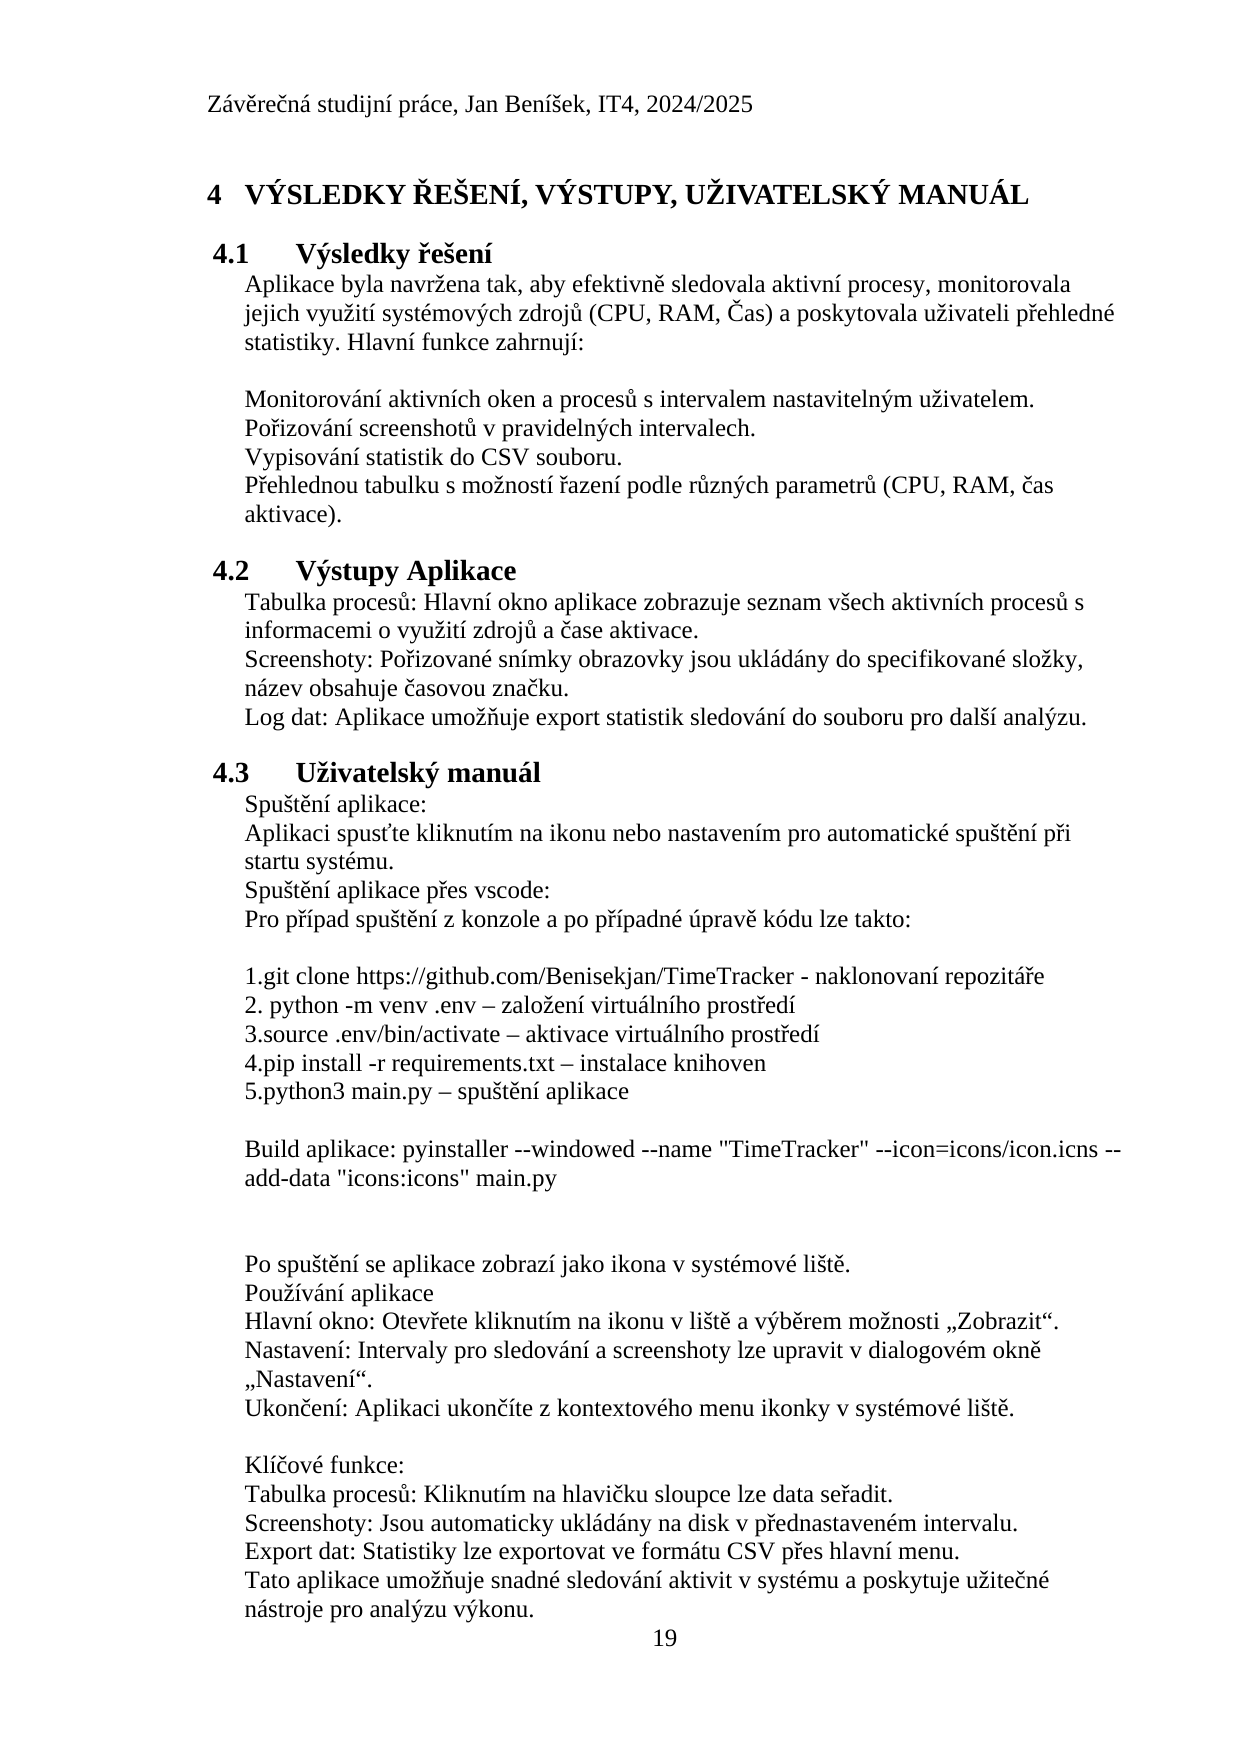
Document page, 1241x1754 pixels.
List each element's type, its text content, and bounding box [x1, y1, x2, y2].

text Monitorování aktivních oken a procesů s intervalem nastavitelným uživatelem. [244, 384, 1122, 413]
text Spuštění aplikace: [244, 789, 1122, 818]
subtitle Výstupy Aplikace [213, 553, 1122, 587]
text 1.git clone https://github.com/Benisekjan/TimeTracker - naklonovaní repozitáře [244, 961, 1122, 990]
subtitle Výsledky řešení [213, 236, 1122, 269]
text 4.pip install -r requirements.txt – instalace knihoven [244, 1048, 1122, 1076]
text Po spuštění se aplikace zobrazí jako ikona v systémové liště. [244, 1249, 1122, 1278]
text Aplikaci spusťte kliknutím na ikonu nebo nastavením pro automatické spuštění při startu systému. [244, 818, 1122, 875]
subtitle Výsledky řešení, výstupy, uživatelský manuál [207, 177, 1122, 211]
text Vypisování statistik do CSV souboru. [244, 442, 1122, 471]
text 2. python -m venv .env – založení virtuálního prostředí [244, 990, 1122, 1019]
text Hlavní okno: Otevřete kliknutím na ikonu v liště a výběrem možnosti „Zobrazit“. [244, 1306, 1122, 1335]
text Tato aplikace umožňuje snadné sledování aktivit v systému a poskytuje užitečné nástroje pro analýzu výkonu. [244, 1565, 1122, 1623]
text Spuštění aplikace přes vscode: [244, 875, 1122, 904]
text 3.source .env/bin/activate – aktivace virtuálního prostředí [244, 1019, 1122, 1048]
text Aplikace byla navržena tak, aby efektivně sledovala aktivní procesy, monitorovala jejich využití systémových zdrojů (CPU, RAM, Čas) a poskytovala uživateli přehledné statistiky. Hlavní funkce zahrnují: [244, 269, 1122, 356]
text Build aplikace: pyinstaller --windowed --name "TimeTracker" --icon=icons/icon.icns --add-data "icons:icons" main.py [244, 1134, 1122, 1191]
text Ukončení: Aplikaci ukončíte z kontextového menu ikonky v systémové liště. [244, 1393, 1122, 1421]
text Přehlednou tabulku s možností řazení podle různých parametrů (CPU, RAM, čas aktivace). [244, 471, 1122, 528]
text Tabulka procesů: Kliknutím na hlavičku sloupce lze data seřadit. [244, 1479, 1122, 1508]
text Screenshoty: Jsou automaticky ukládány na disk v přednastaveném intervalu. [244, 1508, 1122, 1536]
text Pořizování screenshotů v pravidelných intervalech. [244, 413, 1122, 442]
text Používání aplikace [244, 1278, 1122, 1306]
text Klíčové funkce: [244, 1450, 1122, 1479]
subtitle Uživatelský manuál [213, 755, 1122, 789]
text Export dat: Statistiky lze exportovat ve formátu CSV přes hlavní menu. [244, 1536, 1122, 1565]
text Log dat: Aplikace umožňuje export statistik sledování do souboru pro další analýzu. [244, 702, 1122, 730]
text Screenshoty: Pořizované snímky obrazovky jsou ukládány do specifikované složky, název obsahuje časovou značku. [244, 644, 1122, 702]
text Tabulka procesů: Hlavní okno aplikace zobrazuje seznam všech aktivních procesů s informacemi o využití zdrojů a čase aktivace. [244, 587, 1122, 644]
text Pro případ spuštění z konzole a po případné úpravě kódu lze takto: [244, 904, 1122, 933]
text Nastavení: Intervaly pro sledování a screenshoty lze upravit v dialogovém okně „Nastavení“. [244, 1335, 1122, 1393]
text 5.python3 main.py – spuštění aplikace [244, 1076, 1122, 1105]
